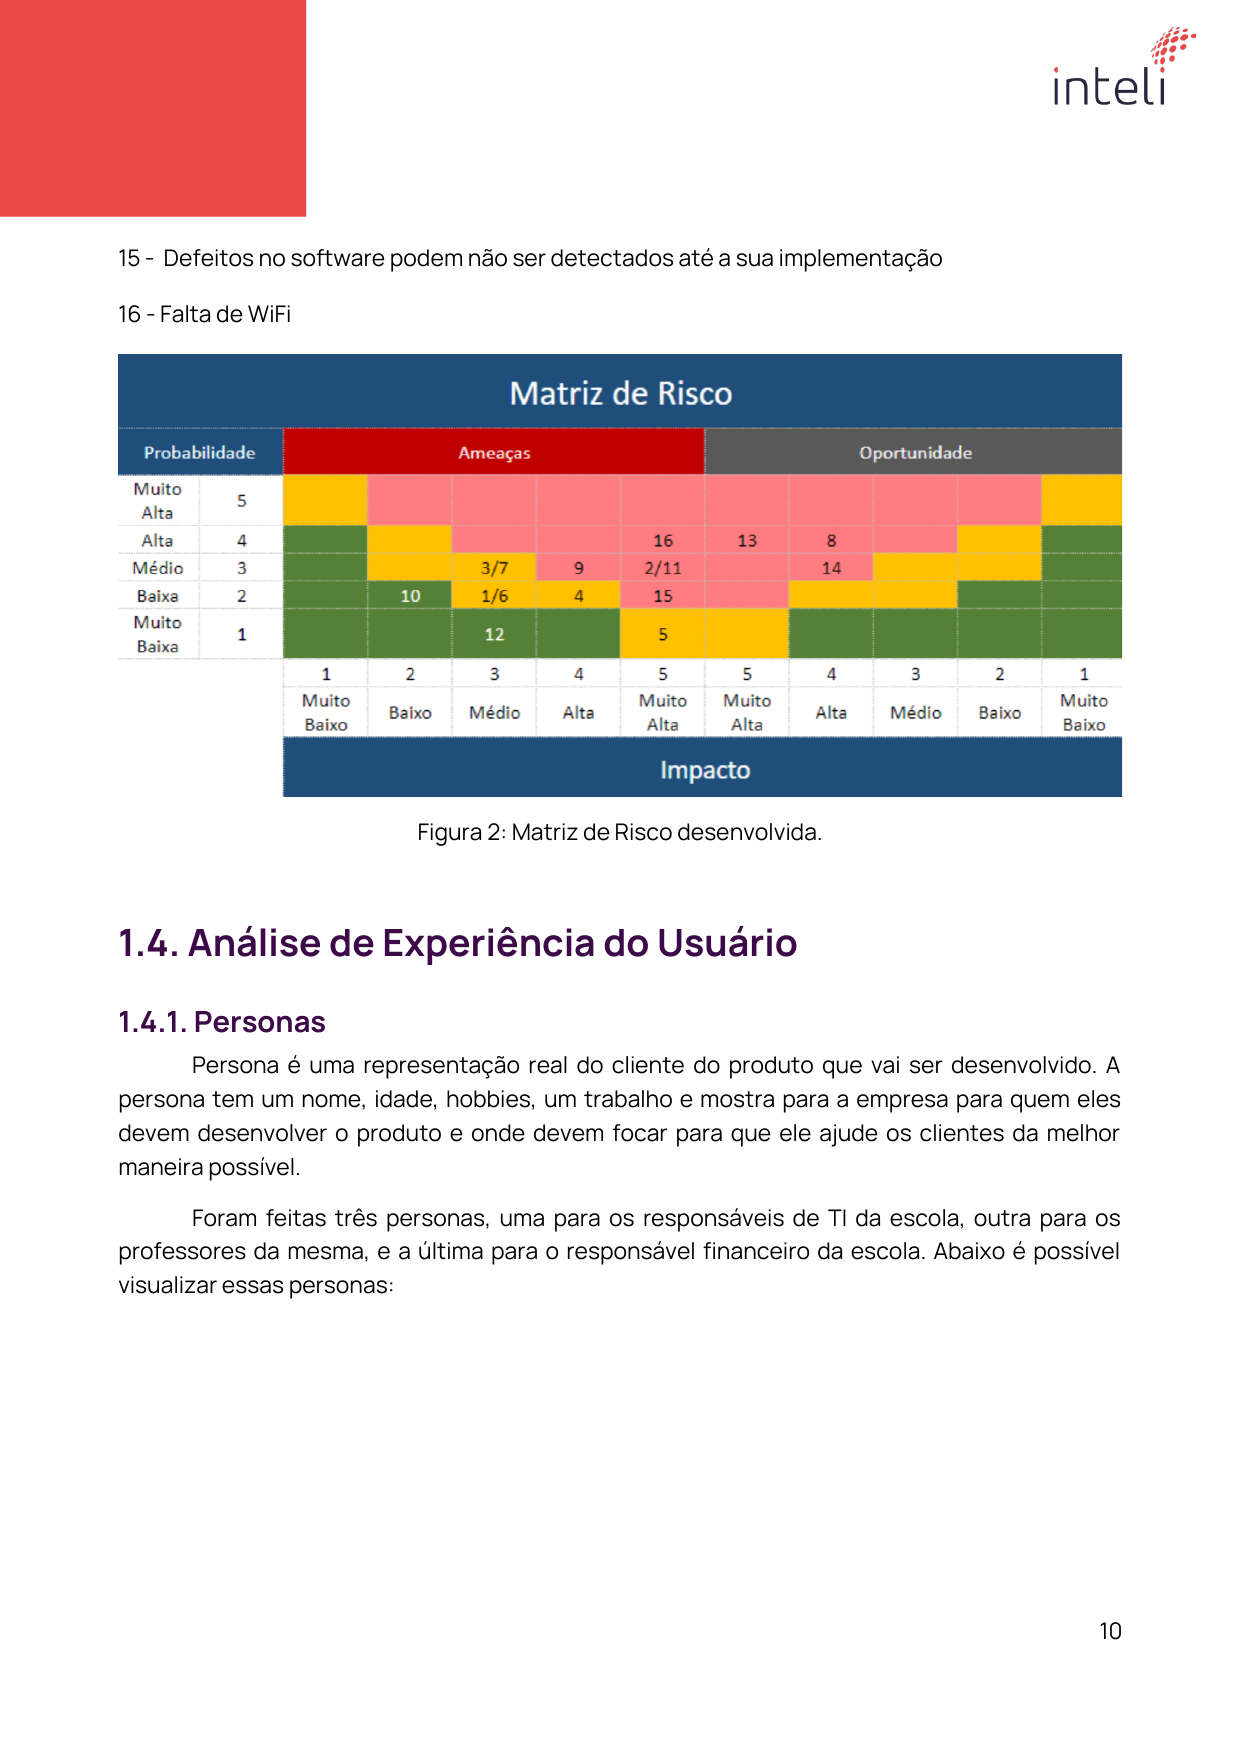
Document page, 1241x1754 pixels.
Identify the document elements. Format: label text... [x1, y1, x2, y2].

picture [1054, 27, 1197, 105]
picture [0, 0, 307, 217]
picture [118, 354, 1123, 797]
text Foram feitas três personas, uma para os responsáveis de TI da escola, outra para os professores da mesma, e a última para o responsável financeiro da escola. Abaixo é possível visualizar essas personas: [118, 1201, 1122, 1301]
text Figura 2: Matriz de Risco desenvolvida. [118, 816, 1122, 847]
text 16 - Falta de WiFi [118, 298, 1122, 330]
text 15 - Defeitos no software podem não ser detectados até a sua implementação [118, 124, 1122, 273]
subtitle 1.4. Análise de Experiência do Usuário [118, 917, 1122, 968]
subtitle 1.4.1. Personas [118, 1001, 1122, 1041]
text Persona é uma representação real do cliente do produto que vai ser desenvolvido. A persona tem um nome, idade, hobbies, um trabalho e mostra para a empresa para quem eles devem desenvolver o produto e onde devem focar para que ele ajude os clientes da melhor maneira possível. [118, 1049, 1122, 1182]
